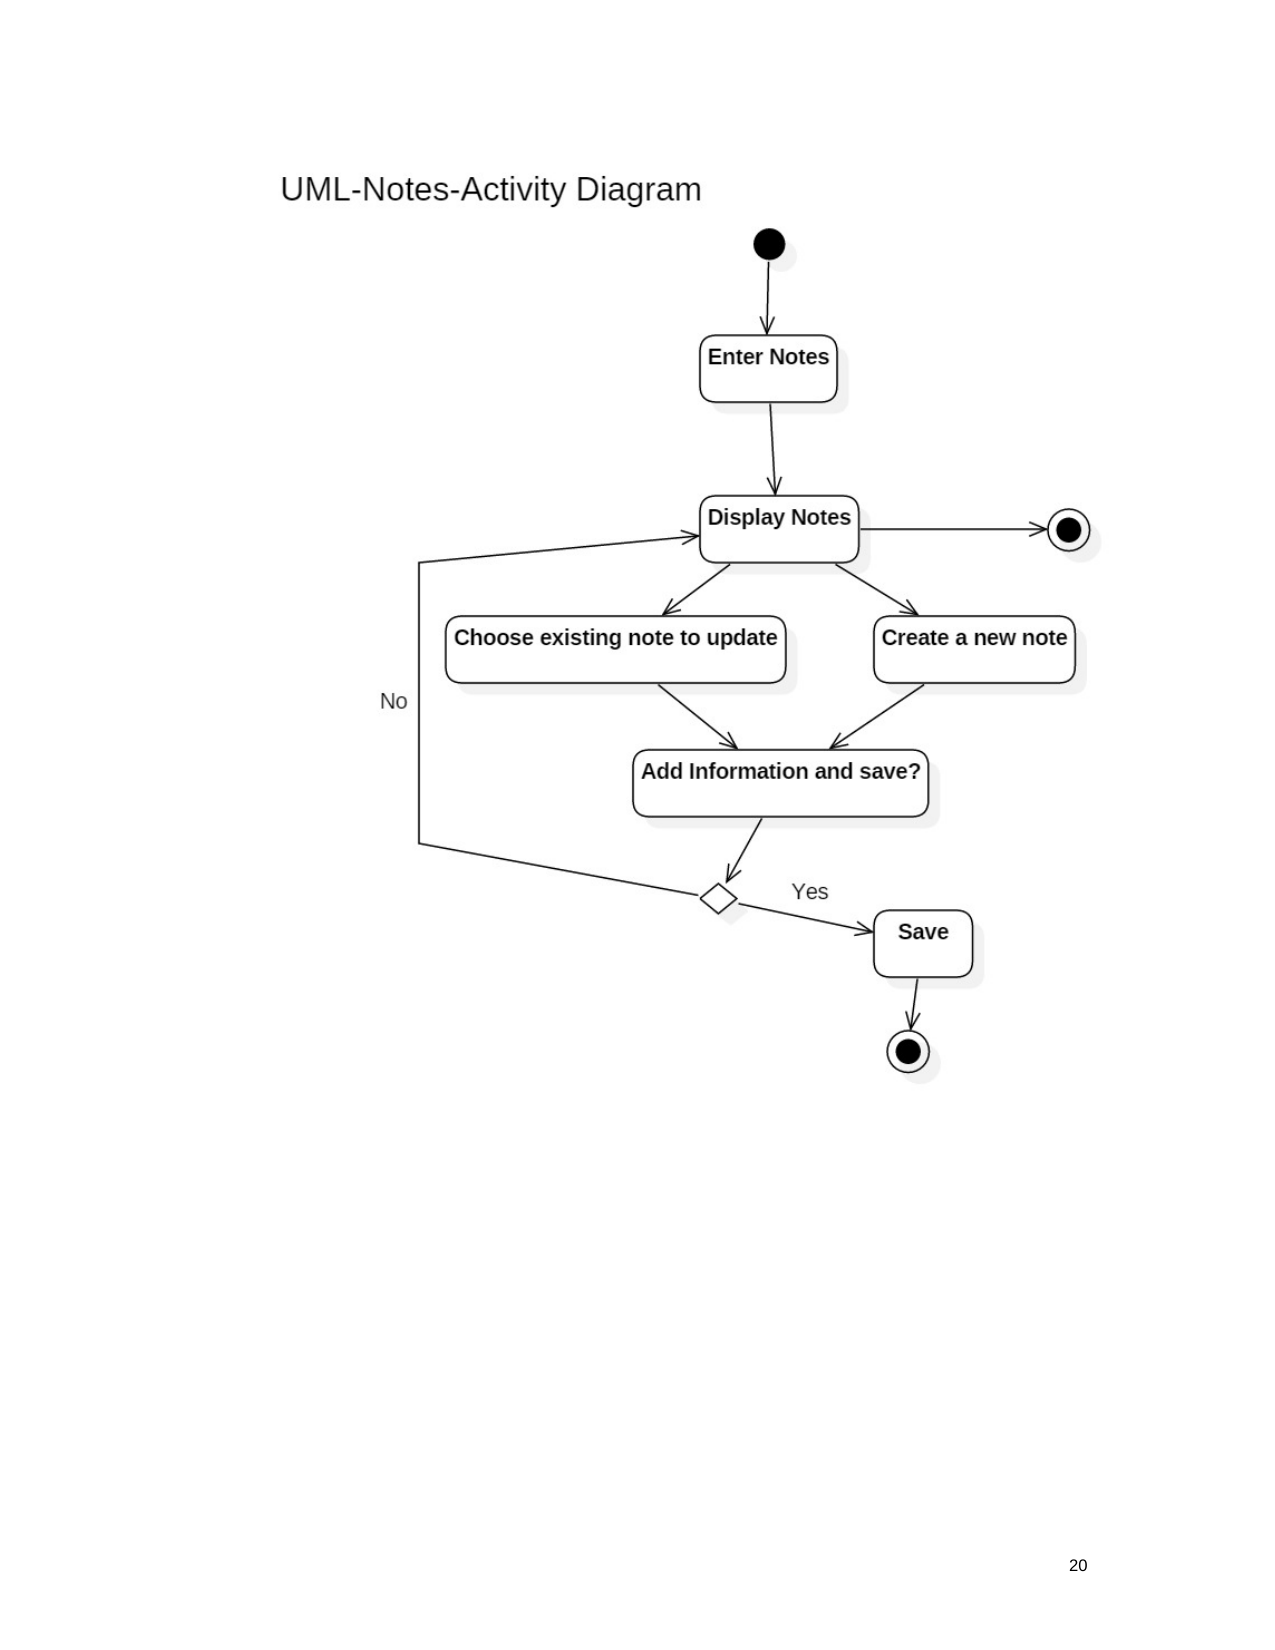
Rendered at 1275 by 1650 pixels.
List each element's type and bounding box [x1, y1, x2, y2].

picture [225, 137, 1125, 1131]
